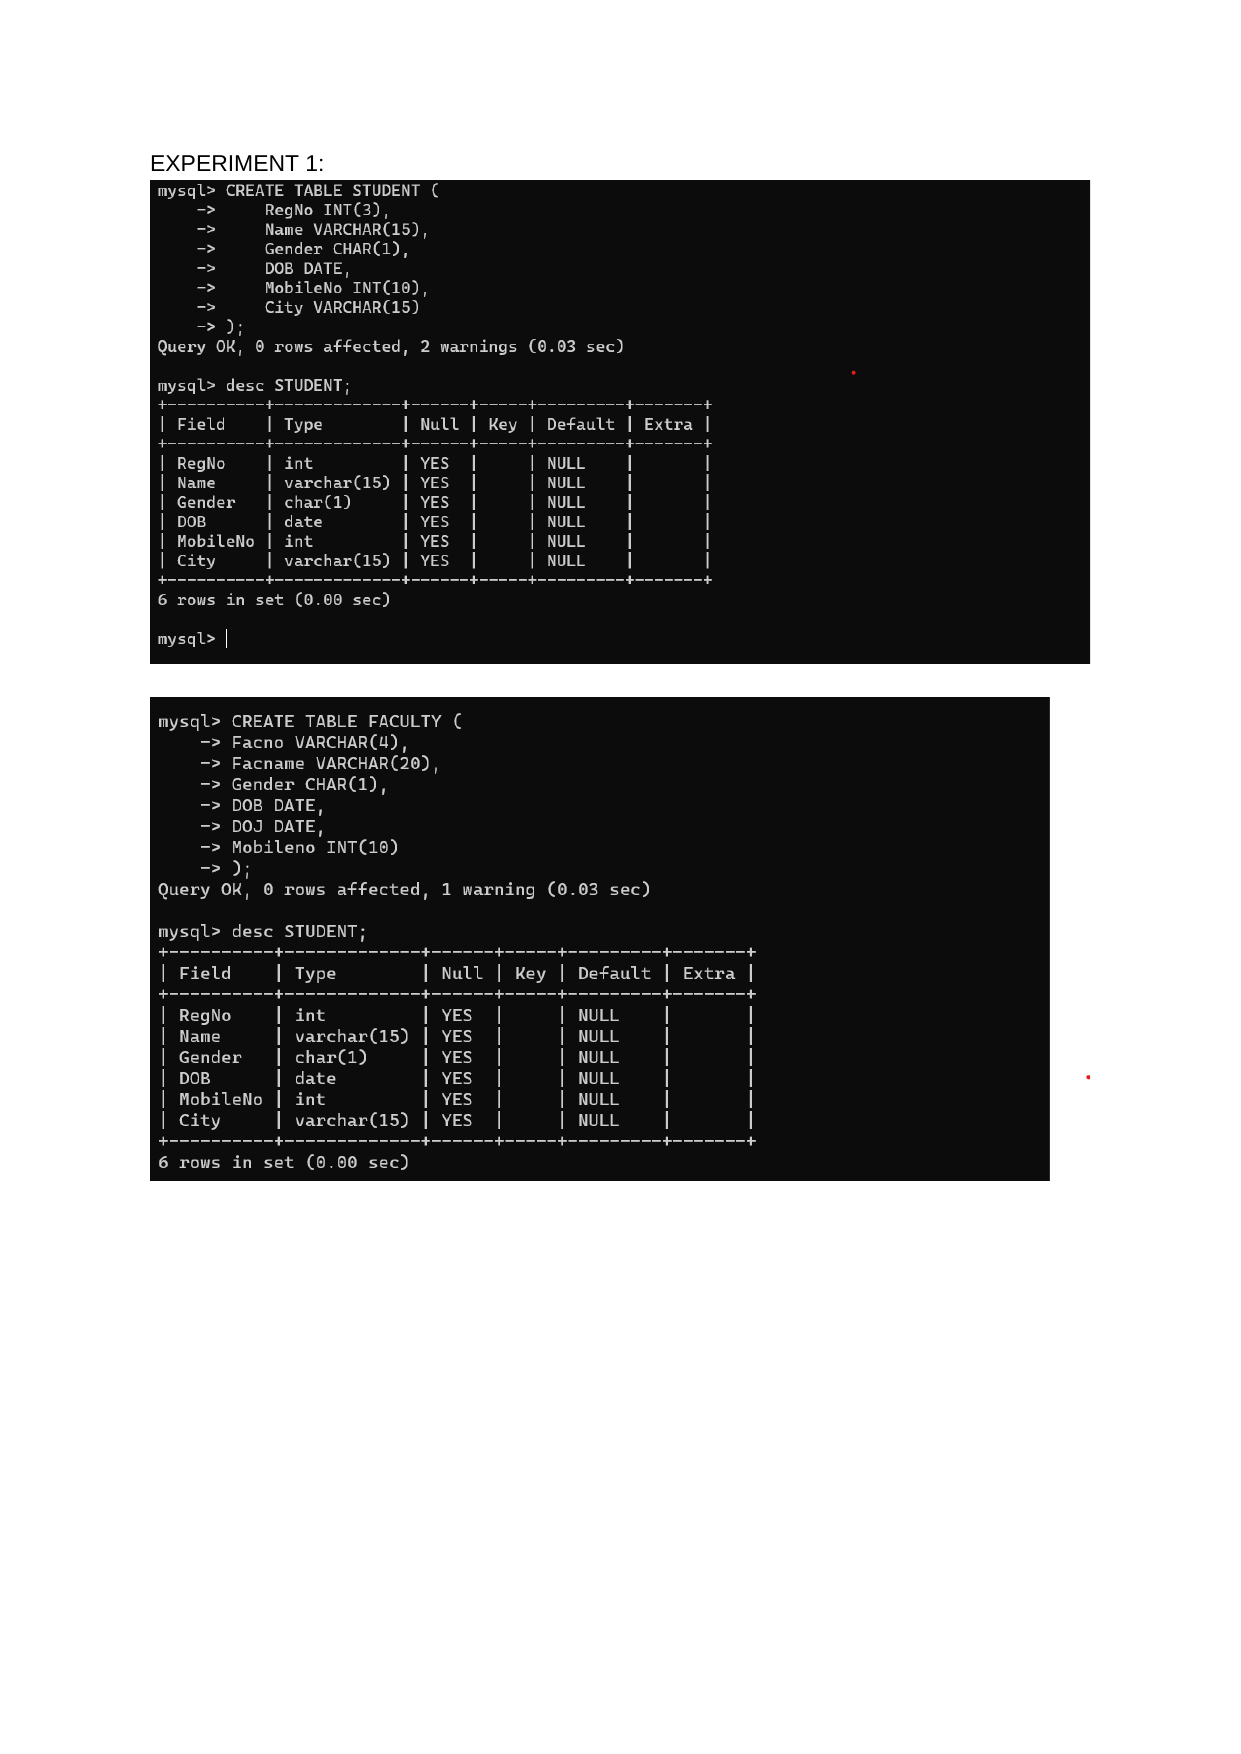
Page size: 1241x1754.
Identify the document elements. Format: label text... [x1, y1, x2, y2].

text EXPERIMENT 1: [150, 150, 1090, 180]
picture [150, 697, 1091, 1181]
picture [150, 180, 1091, 664]
